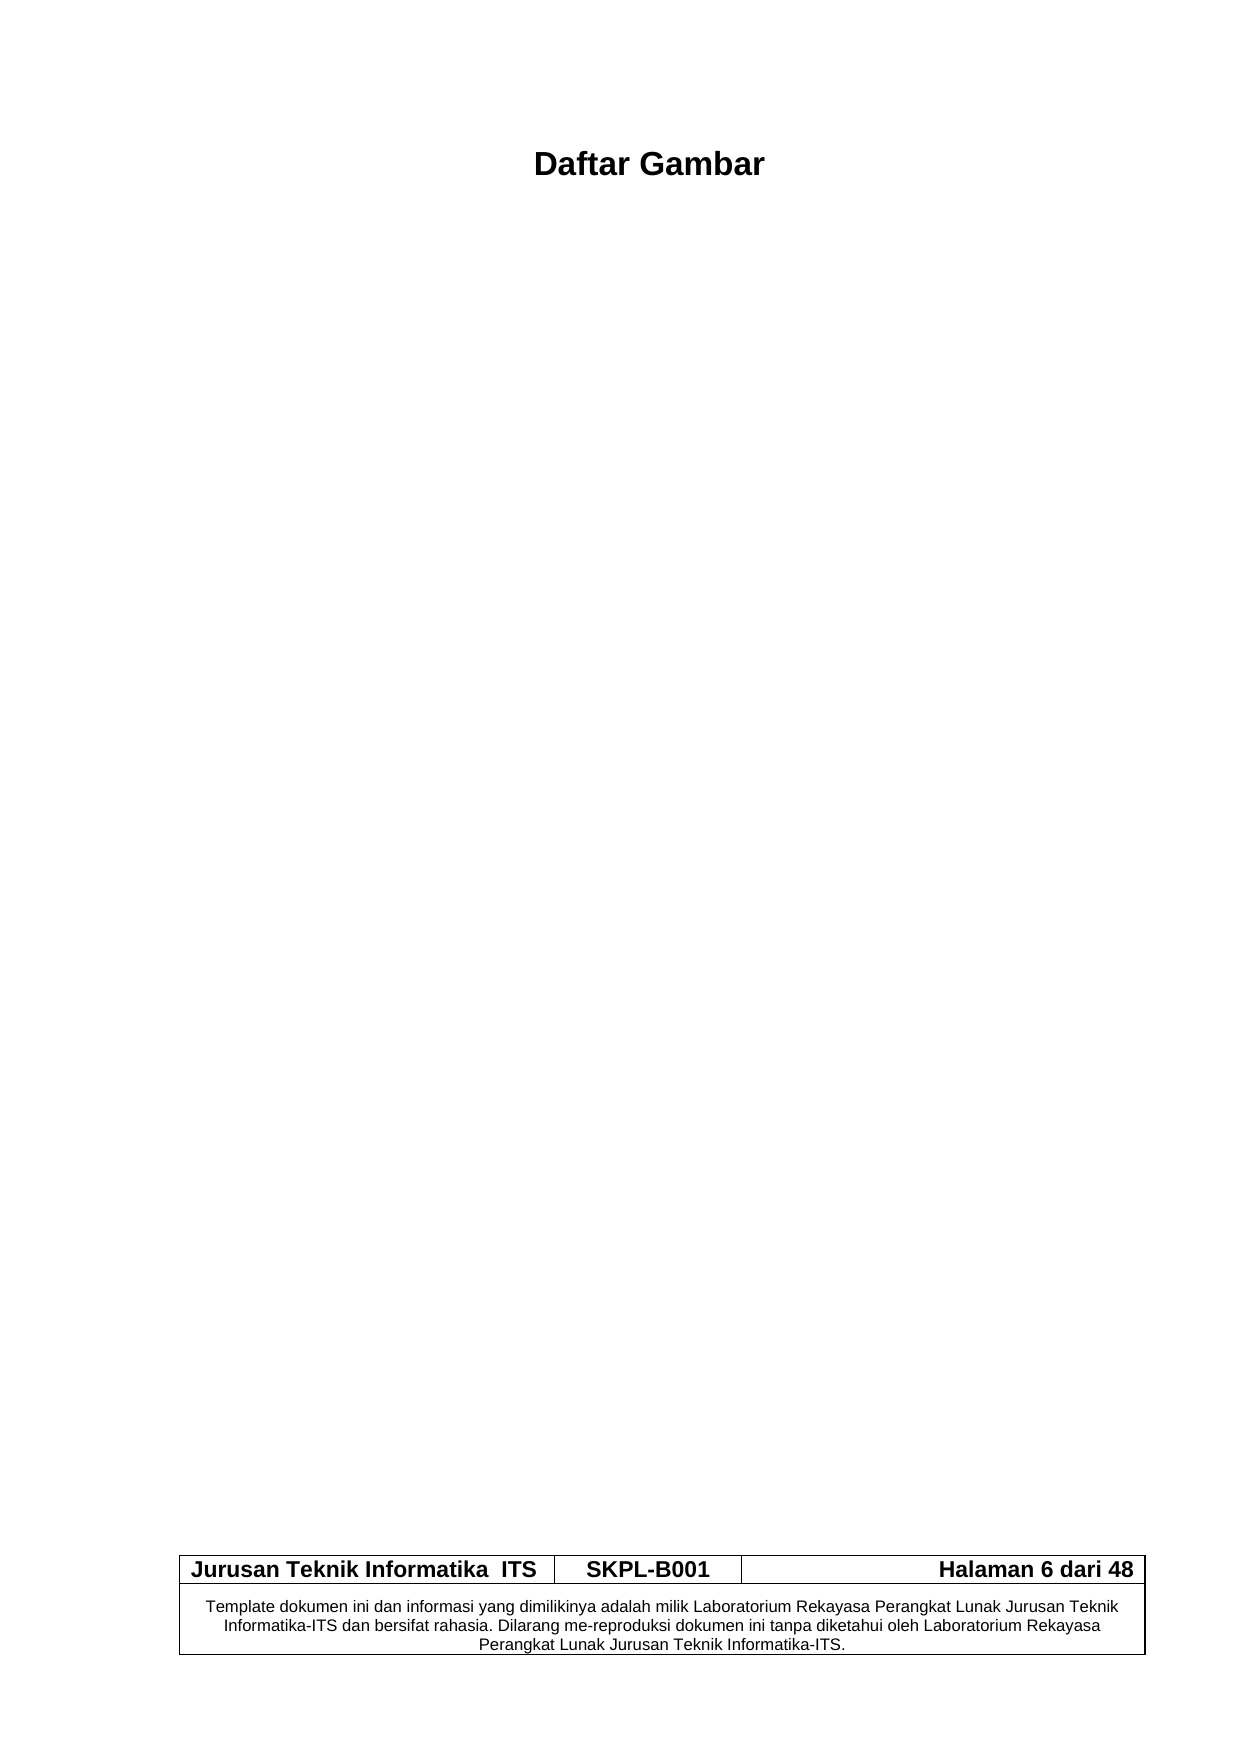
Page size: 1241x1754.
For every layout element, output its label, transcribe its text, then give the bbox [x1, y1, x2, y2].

title Daftar Gambar [177, 143, 1122, 182]
